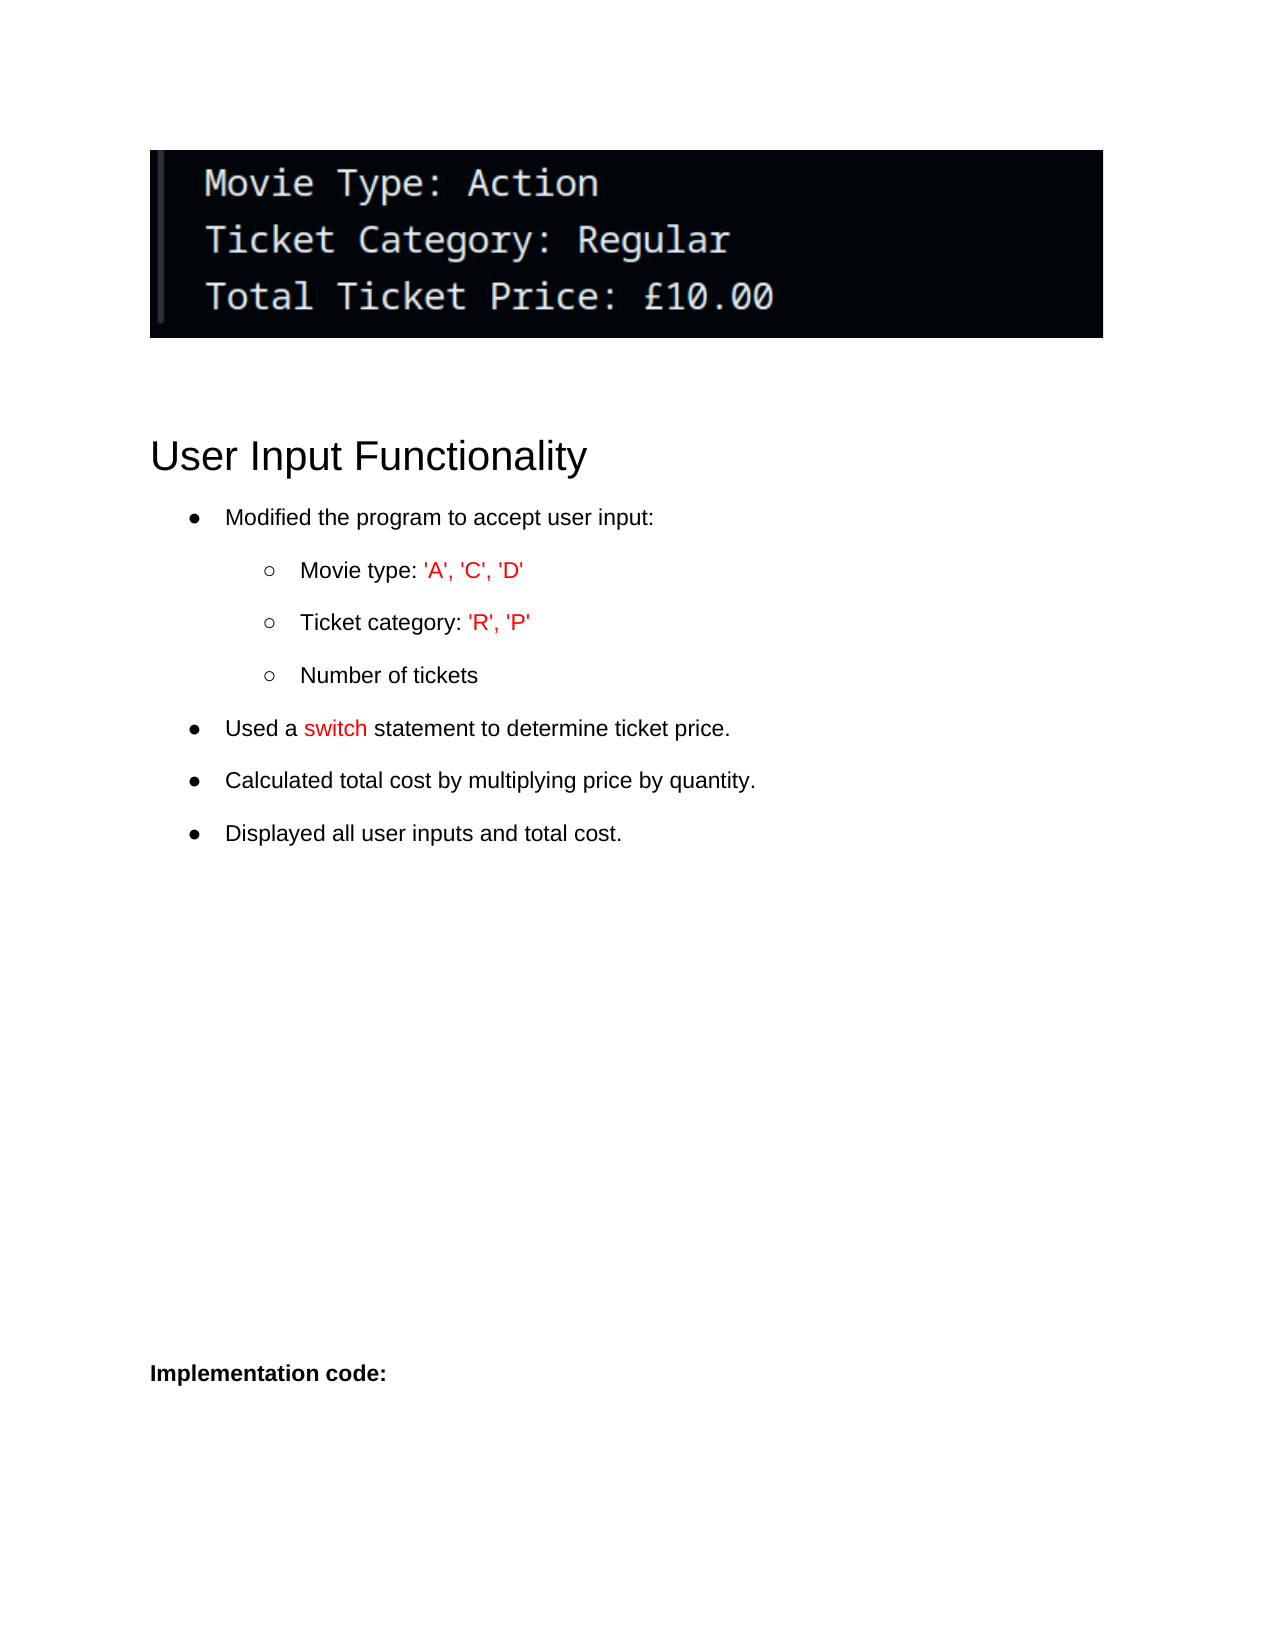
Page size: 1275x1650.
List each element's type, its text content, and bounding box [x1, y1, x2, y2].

list Number of tickets [262, 662, 1125, 715]
list Calculated total cost by multiplying price by quantity. [187, 767, 1125, 820]
picture [150, 150, 1104, 338]
text Implementation code: [150, 1360, 1125, 1386]
list Ticket category: 'R', 'P' [262, 609, 1125, 662]
list Modified the program to accept user input: [187, 504, 1125, 557]
list Displayed all user inputs and total cost. [187, 820, 1125, 873]
subtitle User Input Functionality [150, 431, 1125, 479]
list Movie type: 'A', 'C', 'D' [262, 557, 1125, 609]
list Used a switch statement to determine ticket price. [187, 715, 1125, 767]
